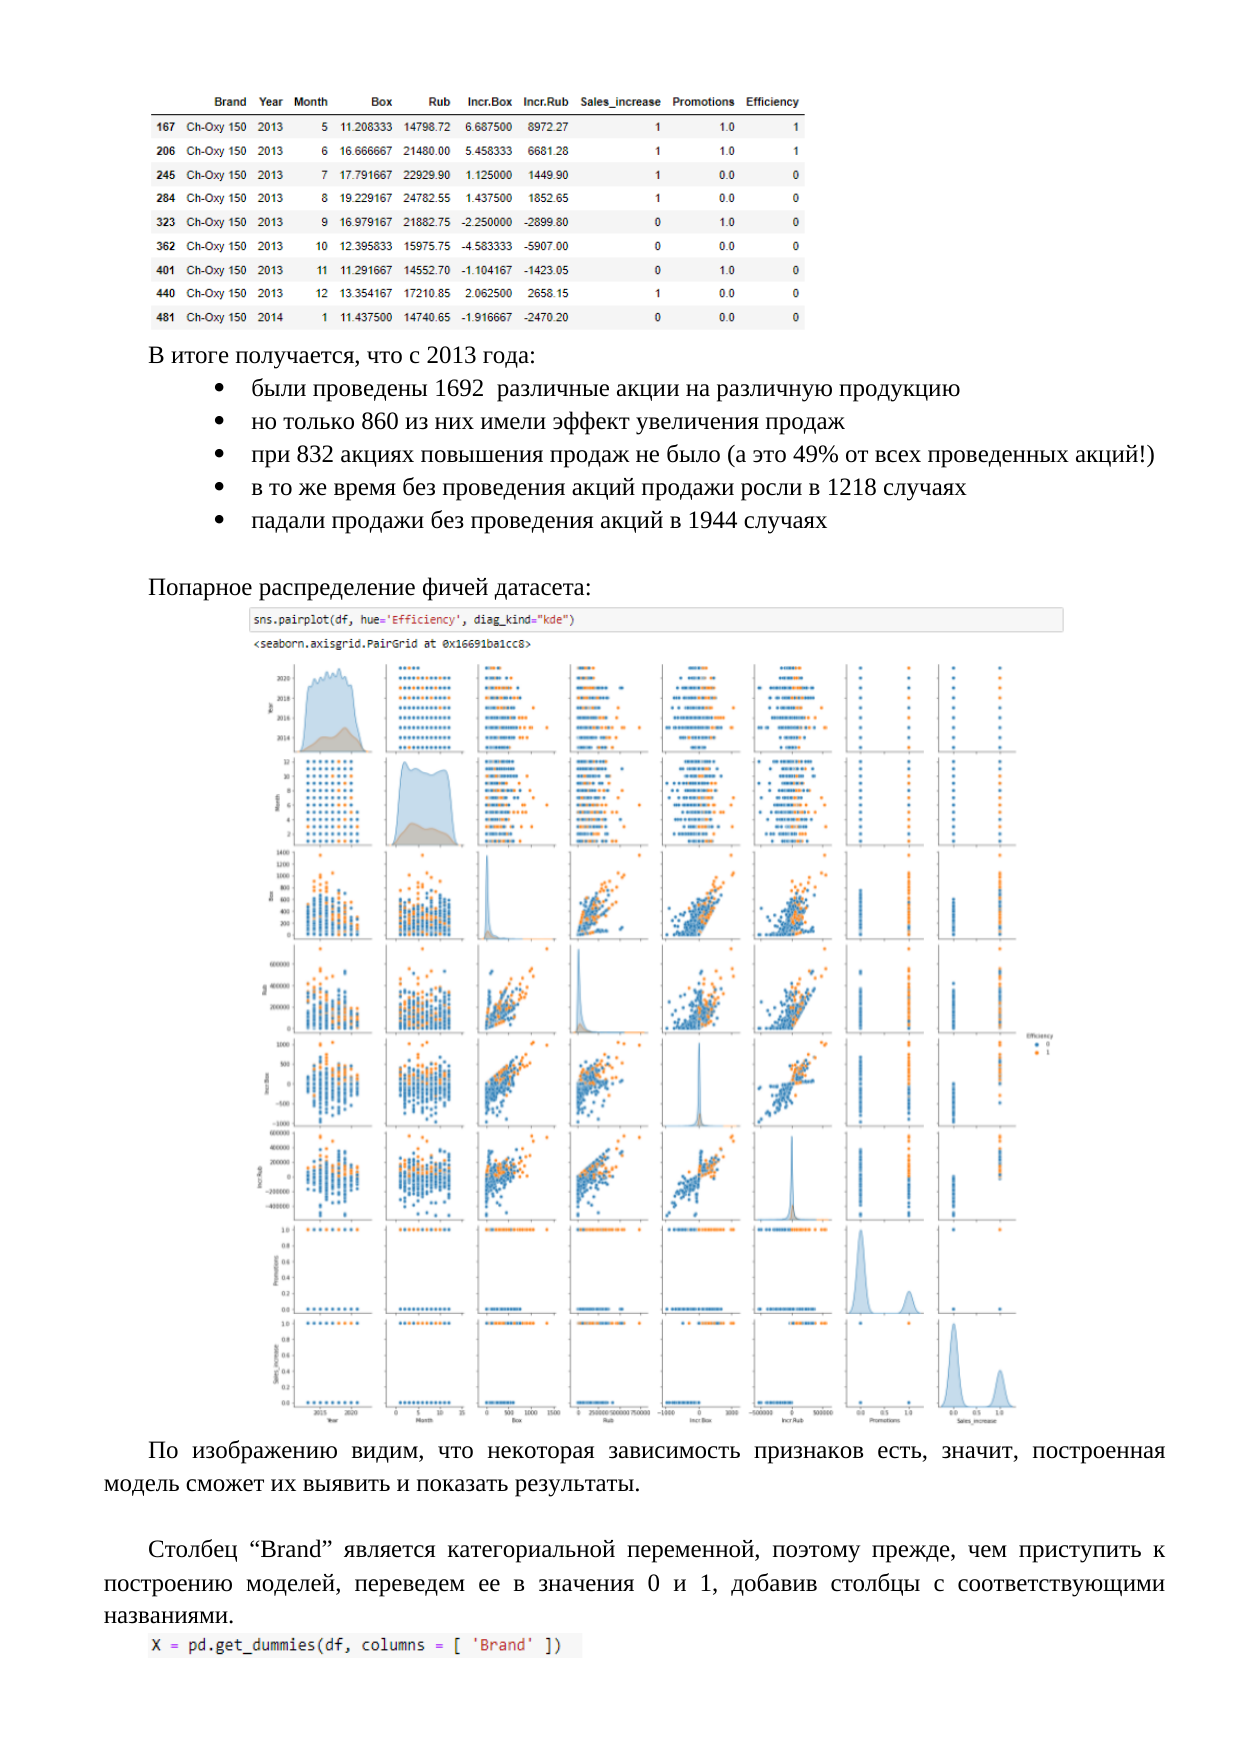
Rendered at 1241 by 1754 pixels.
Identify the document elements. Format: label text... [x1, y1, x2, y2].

list падали продажи без проведения акций в 1944 случаях [178, 506, 1167, 534]
picture [147, 1633, 583, 1658]
list были проведены 1692 различные акции на различную продукцию [178, 373, 1167, 402]
list в то же время без проведения акций продажи росли в 1218 случаях [178, 472, 1167, 501]
list В итоге получается, что с 2013 года: [103, 340, 1167, 369]
list По изображению видим, что некоторая зависимость признаков есть, значит, построенная модель сможет их выявить и показать результаты. [103, 1436, 1167, 1497]
list Попарное распределение фичей датасета: [103, 572, 1167, 600]
list но только 860 из них имели эффект увеличения продаж [178, 406, 1167, 435]
picture [147, 88, 812, 337]
list Столбец “Brand” является категориальной переменной, поэтому прежде, чем приступить к построению моделей, переведем ее в значения 0 и 1, добавив столбцы с соответствующими названиями. [103, 1534, 1167, 1629]
list при 832 акциях повышения продаж не было (а это 49% от всех проведенных акций!) [178, 439, 1167, 468]
picture [247, 604, 1067, 1432]
